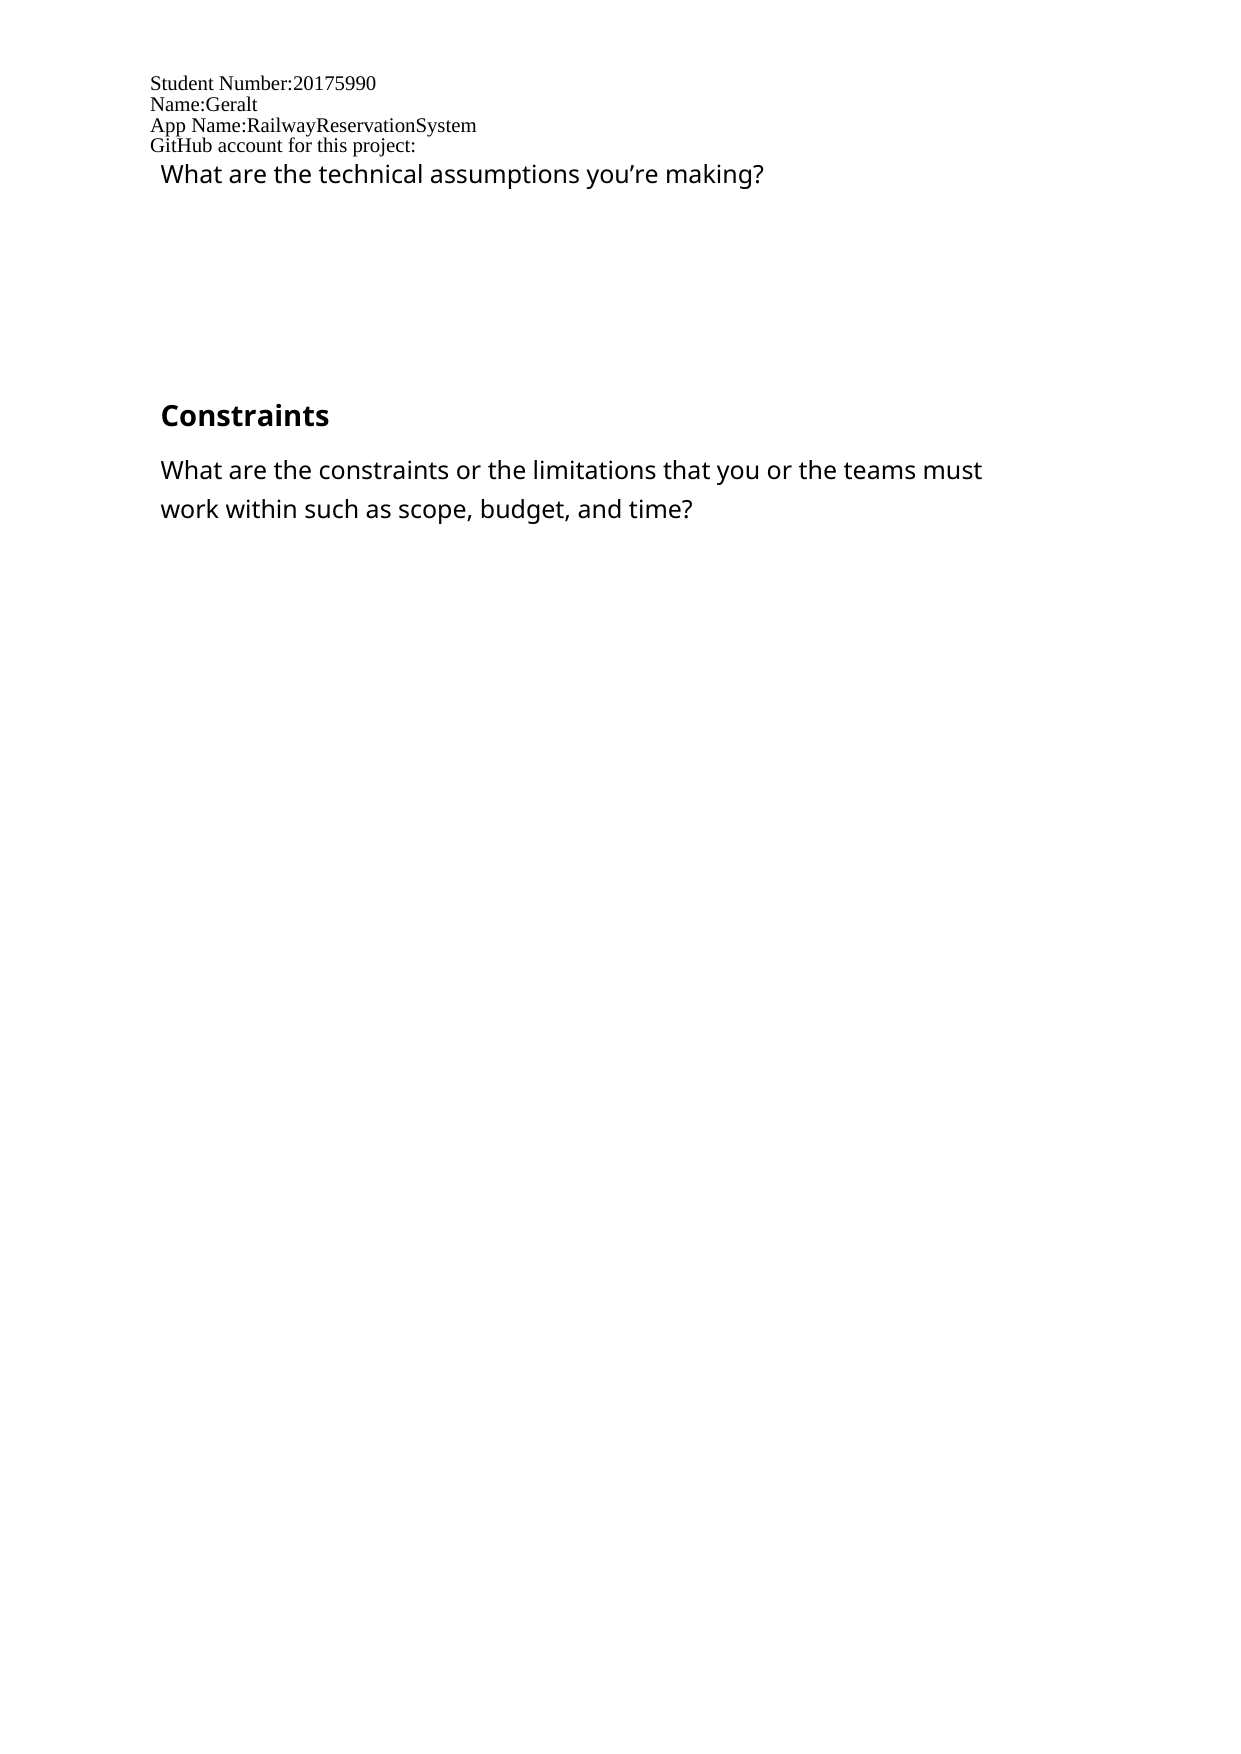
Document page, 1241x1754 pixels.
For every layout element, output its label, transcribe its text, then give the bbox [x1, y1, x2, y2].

text What are the constraints or the limitations that you or the teams must work within such as scope, budget, and time? [160, 453, 1002, 525]
text Constraints [160, 396, 1090, 435]
text What are the technical assumptions you’re making? [160, 157, 1090, 191]
